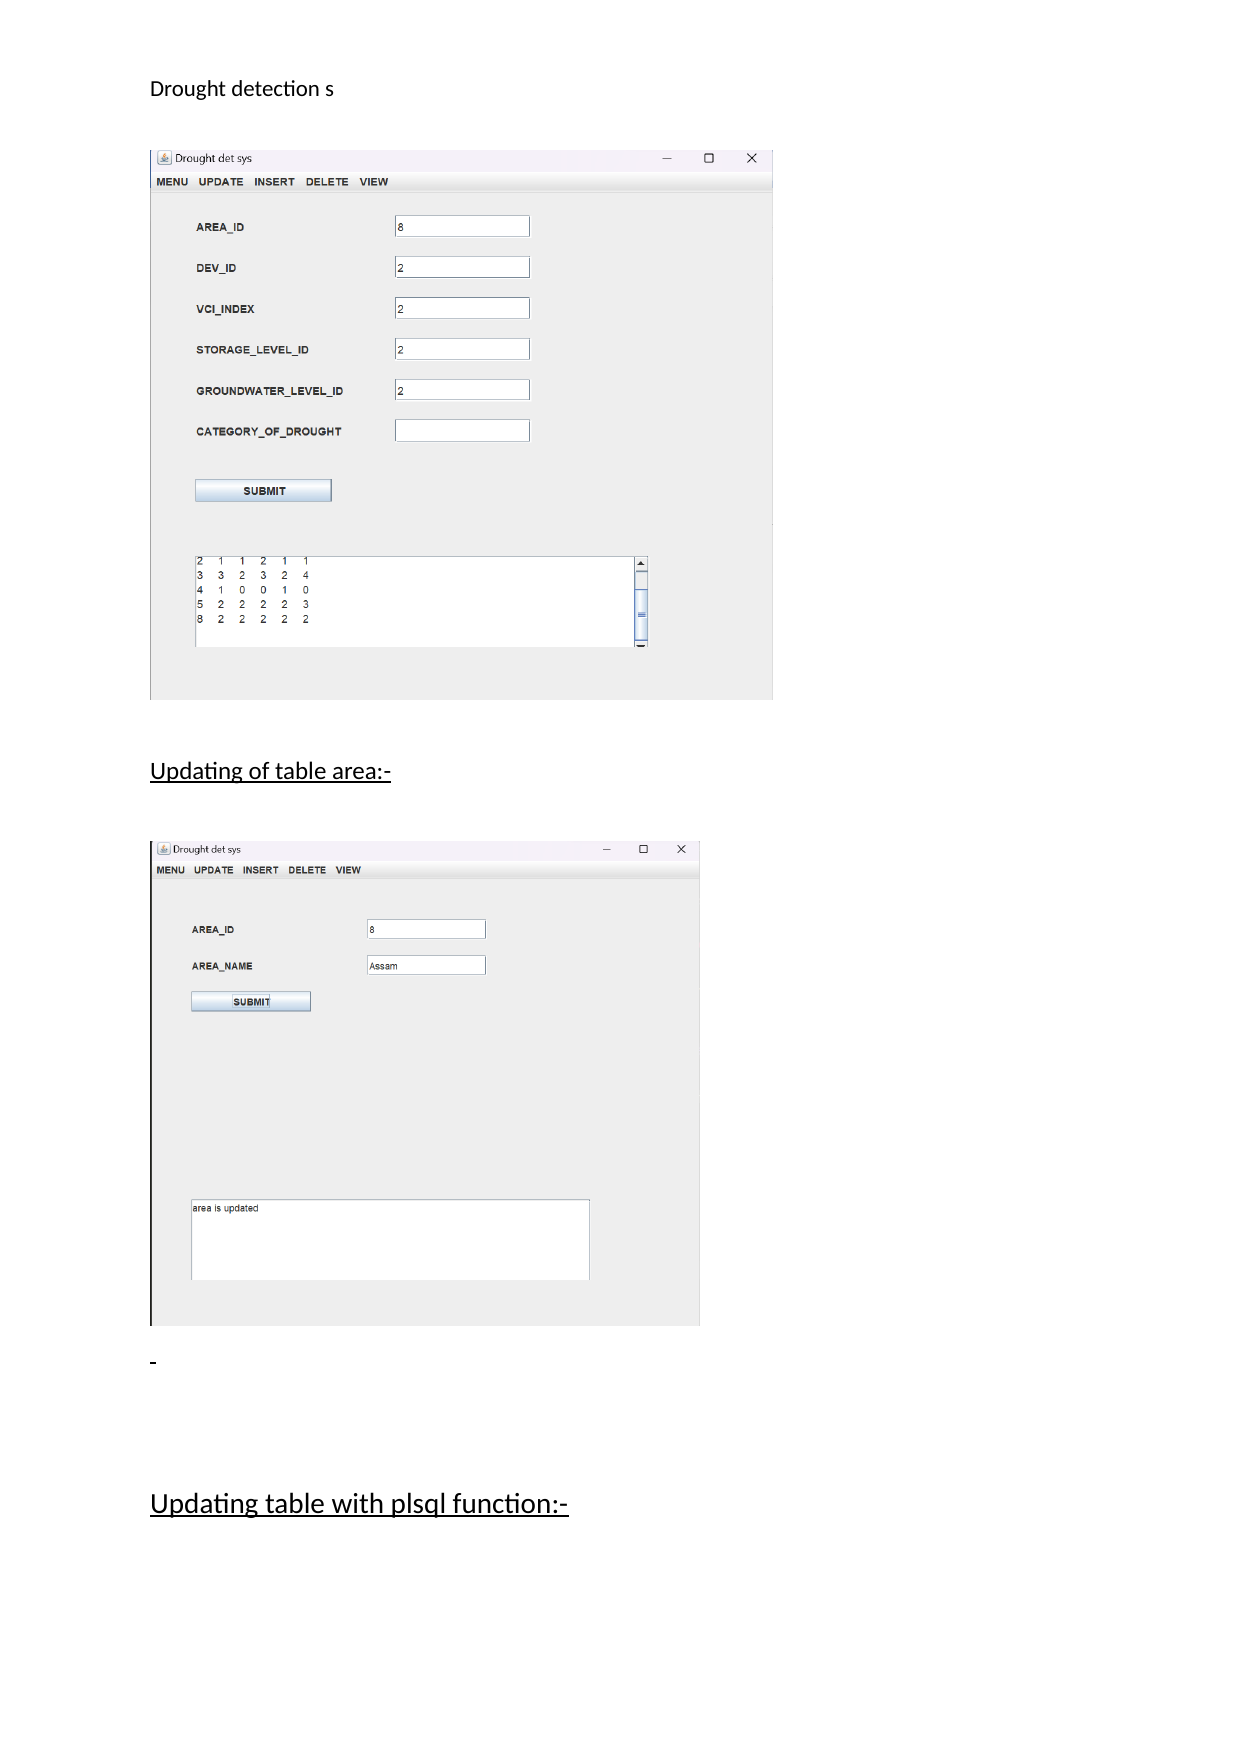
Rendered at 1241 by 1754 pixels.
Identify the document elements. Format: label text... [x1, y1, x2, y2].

text Updating of table area:- [150, 755, 1090, 786]
picture [150, 841, 700, 1326]
picture [150, 150, 773, 700]
text Updating table with plsql function:- [150, 1485, 1090, 1521]
